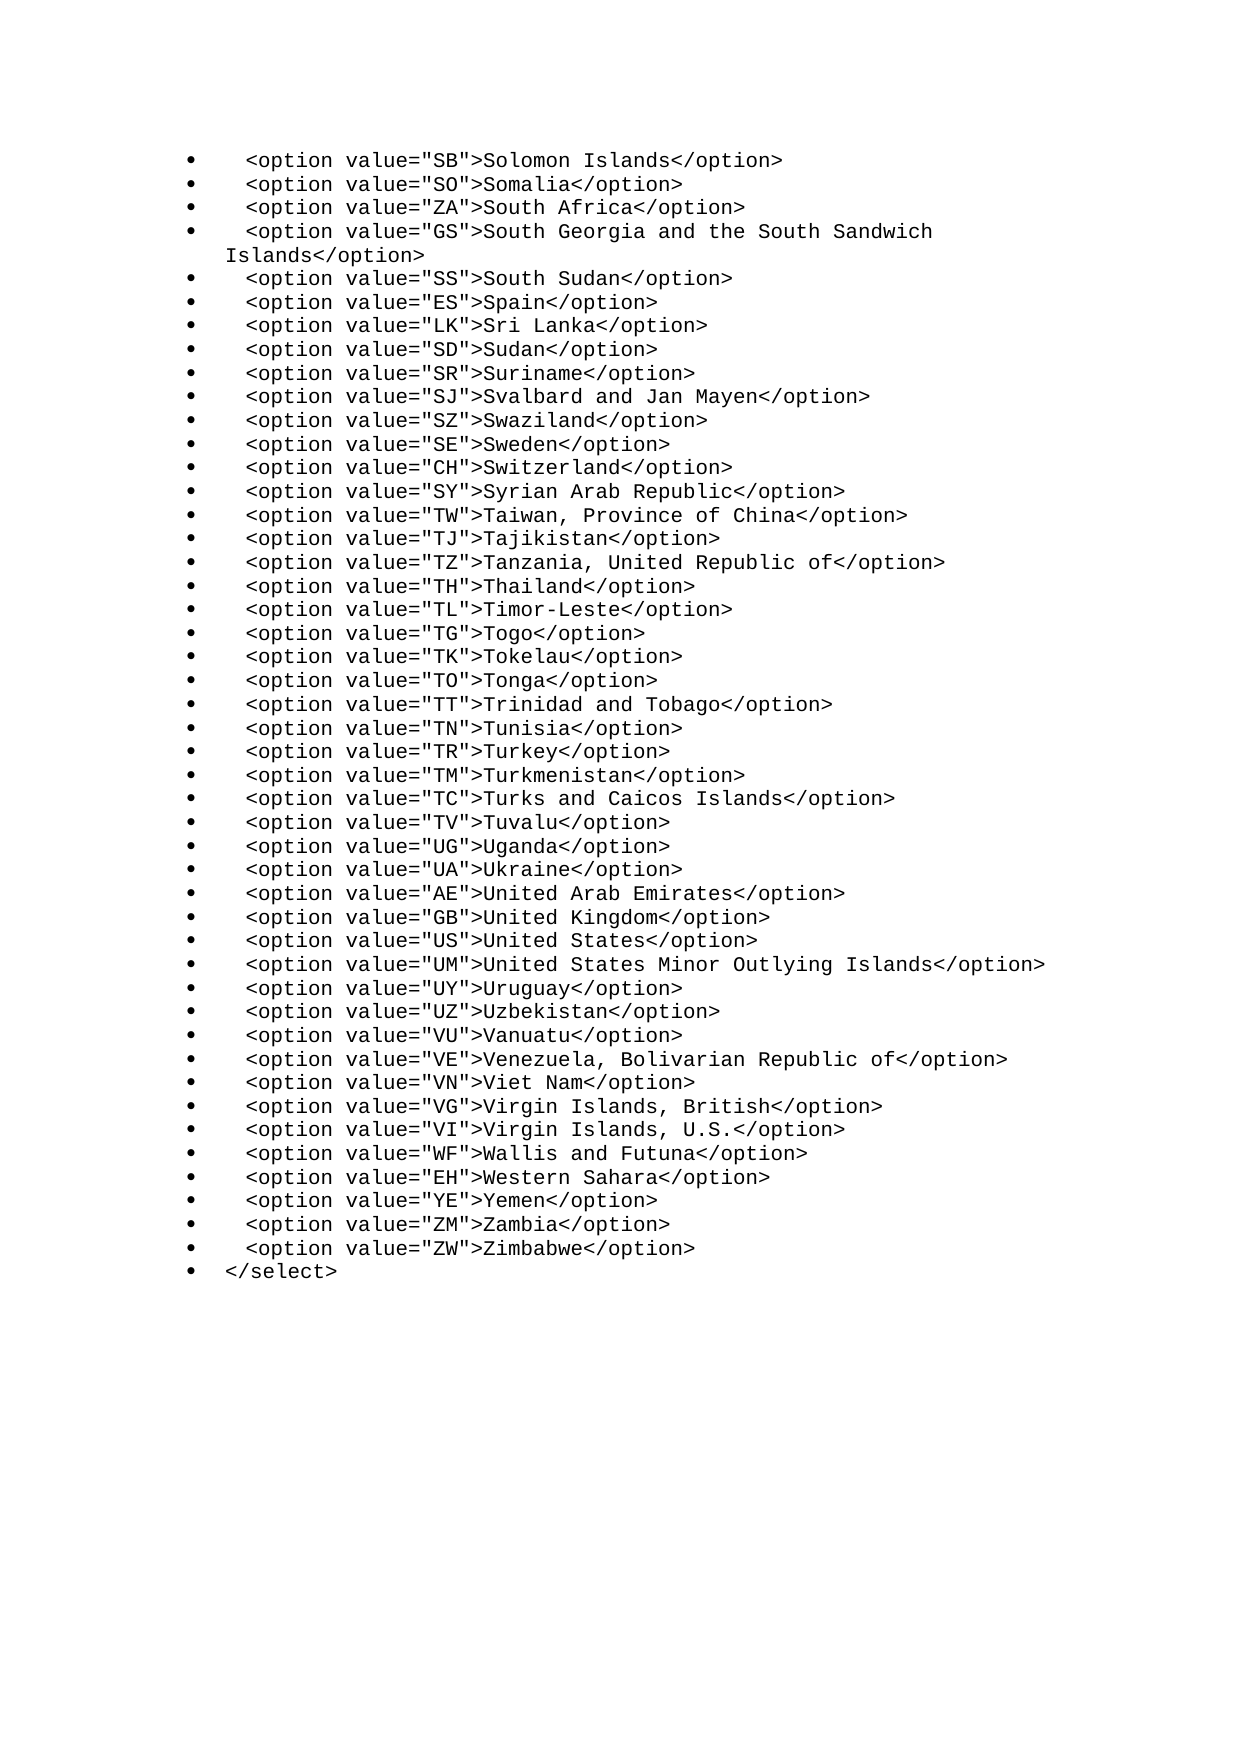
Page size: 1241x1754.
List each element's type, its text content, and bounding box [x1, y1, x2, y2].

list <option value="TK">Tokelau</option> [187, 647, 1090, 670]
list <option value="VI">Virgin Islands, U.S.</option> [187, 1119, 1090, 1143]
list <option value="VE">Venezuela, Bolivarian Republic of</option> [187, 1048, 1090, 1072]
list <option value="AE">United Arab Emirates</option> [187, 883, 1090, 907]
list <option value="SY">Syrian Arab Republic</option> [187, 481, 1090, 505]
list <option value="ZM">Zambia</option> [187, 1214, 1090, 1238]
list <option value="VU">Vanuatu</option> [187, 1025, 1090, 1048]
list <option value="UG">Uganda</option> [187, 836, 1090, 859]
list <option value="WF">Wallis and Futuna</option> [187, 1143, 1090, 1167]
list <option value="TZ">Tanzania, United Republic of</option> [187, 552, 1090, 576]
list <option value="TH">Thailand</option> [187, 576, 1090, 599]
list </select> [187, 1261, 1090, 1285]
list <option value="TM">Turkmenistan</option> [187, 765, 1090, 788]
list <option value="CH">Switzerland</option> [187, 457, 1090, 481]
list <option value="SR">Suriname</option> [187, 363, 1090, 386]
list <option value="TW">Taiwan, Province of China</option> [187, 505, 1090, 528]
list <option value="SB">Solomon Islands</option> [187, 150, 1090, 174]
list <option value="SS">South Sudan</option> [187, 268, 1090, 292]
list <option value="US">United States</option> [187, 930, 1090, 954]
list <option value="TC">Turks and Caicos Islands</option> [187, 788, 1090, 812]
list <option value="SJ">Svalbard and Jan Mayen</option> [187, 386, 1090, 410]
list <option value="ZW">Zimbabwe</option> [187, 1238, 1090, 1261]
list <option value="TJ">Tajikistan</option> [187, 528, 1090, 552]
list <option value="SZ">Swaziland</option> [187, 410, 1090, 434]
list <option value="TV">Tuvalu</option> [187, 812, 1090, 836]
list <option value="ZA">South Africa</option> [187, 197, 1090, 221]
list <option value="TN">Tunisia</option> [187, 717, 1090, 741]
list <option value="SD">Sudan</option> [187, 339, 1090, 363]
list <option value="UZ">Uzbekistan</option> [187, 1001, 1090, 1025]
list <option value="LK">Sri Lanka</option> [187, 316, 1090, 339]
list <option value="UA">Ukraine</option> [187, 859, 1090, 883]
list <option value="TO">Tonga</option> [187, 670, 1090, 694]
list <option value="TG">Togo</option> [187, 623, 1090, 647]
list <option value="GS">South Georgia and the South Sandwich Islands</option> [187, 221, 1090, 268]
list <option value="SE">Sweden</option> [187, 434, 1090, 457]
list <option value="EH">Western Sahara</option> [187, 1167, 1090, 1190]
list <option value="VG">Virgin Islands, British</option> [187, 1096, 1090, 1119]
list <option value="SO">Somalia</option> [187, 174, 1090, 197]
list <option value="UM">United States Minor Outlying Islands</option> [187, 954, 1090, 978]
list <option value="ES">Spain</option> [187, 292, 1090, 316]
list <option value="UY">Uruguay</option> [187, 978, 1090, 1001]
list <option value="TT">Trinidad and Tobago</option> [187, 694, 1090, 717]
list <option value="VN">Viet Nam</option> [187, 1072, 1090, 1096]
list <option value="GB">United Kingdom</option> [187, 907, 1090, 930]
list <option value="YE">Yemen</option> [187, 1190, 1090, 1214]
list <option value="TL">Timor-Leste</option> [187, 599, 1090, 623]
list <option value="TR">Turkey</option> [187, 741, 1090, 765]
